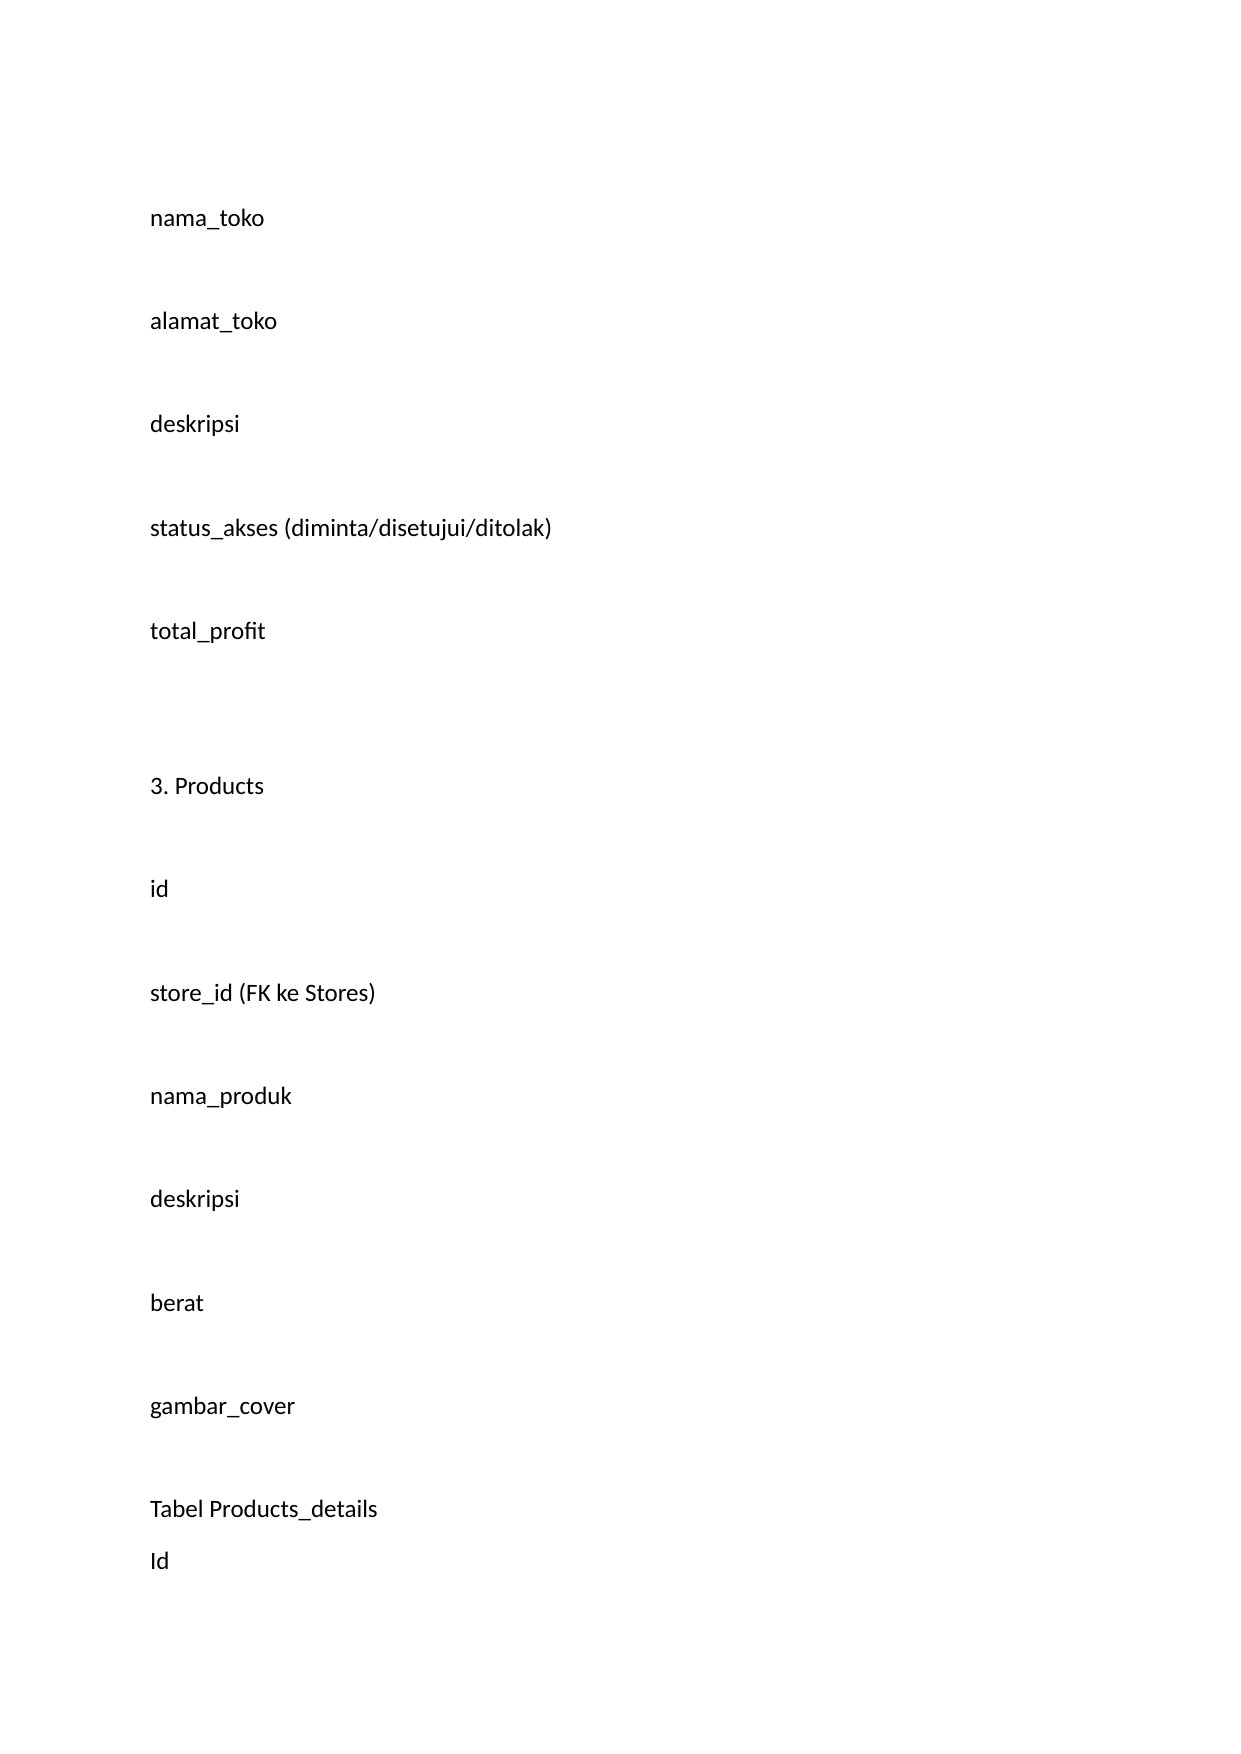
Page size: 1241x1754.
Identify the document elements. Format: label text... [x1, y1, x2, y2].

text total_profit [150, 615, 1090, 646]
text deskripsi [150, 408, 1090, 439]
text 3. Products [150, 770, 1090, 801]
text Id [150, 1545, 1090, 1576]
text nama_produk [150, 1080, 1090, 1111]
text store_id (FK ke Stores) [150, 977, 1090, 1007]
text status_akses (diminta/disetujui/ditolak) [150, 512, 1090, 542]
text alamat_toko [150, 305, 1090, 336]
text berat [150, 1287, 1090, 1317]
text deskripsi [150, 1183, 1090, 1214]
text id [150, 873, 1090, 904]
text gambar_cover [150, 1390, 1090, 1421]
text Tabel Products_details [150, 1493, 1090, 1524]
text nama_toko [150, 202, 1090, 232]
